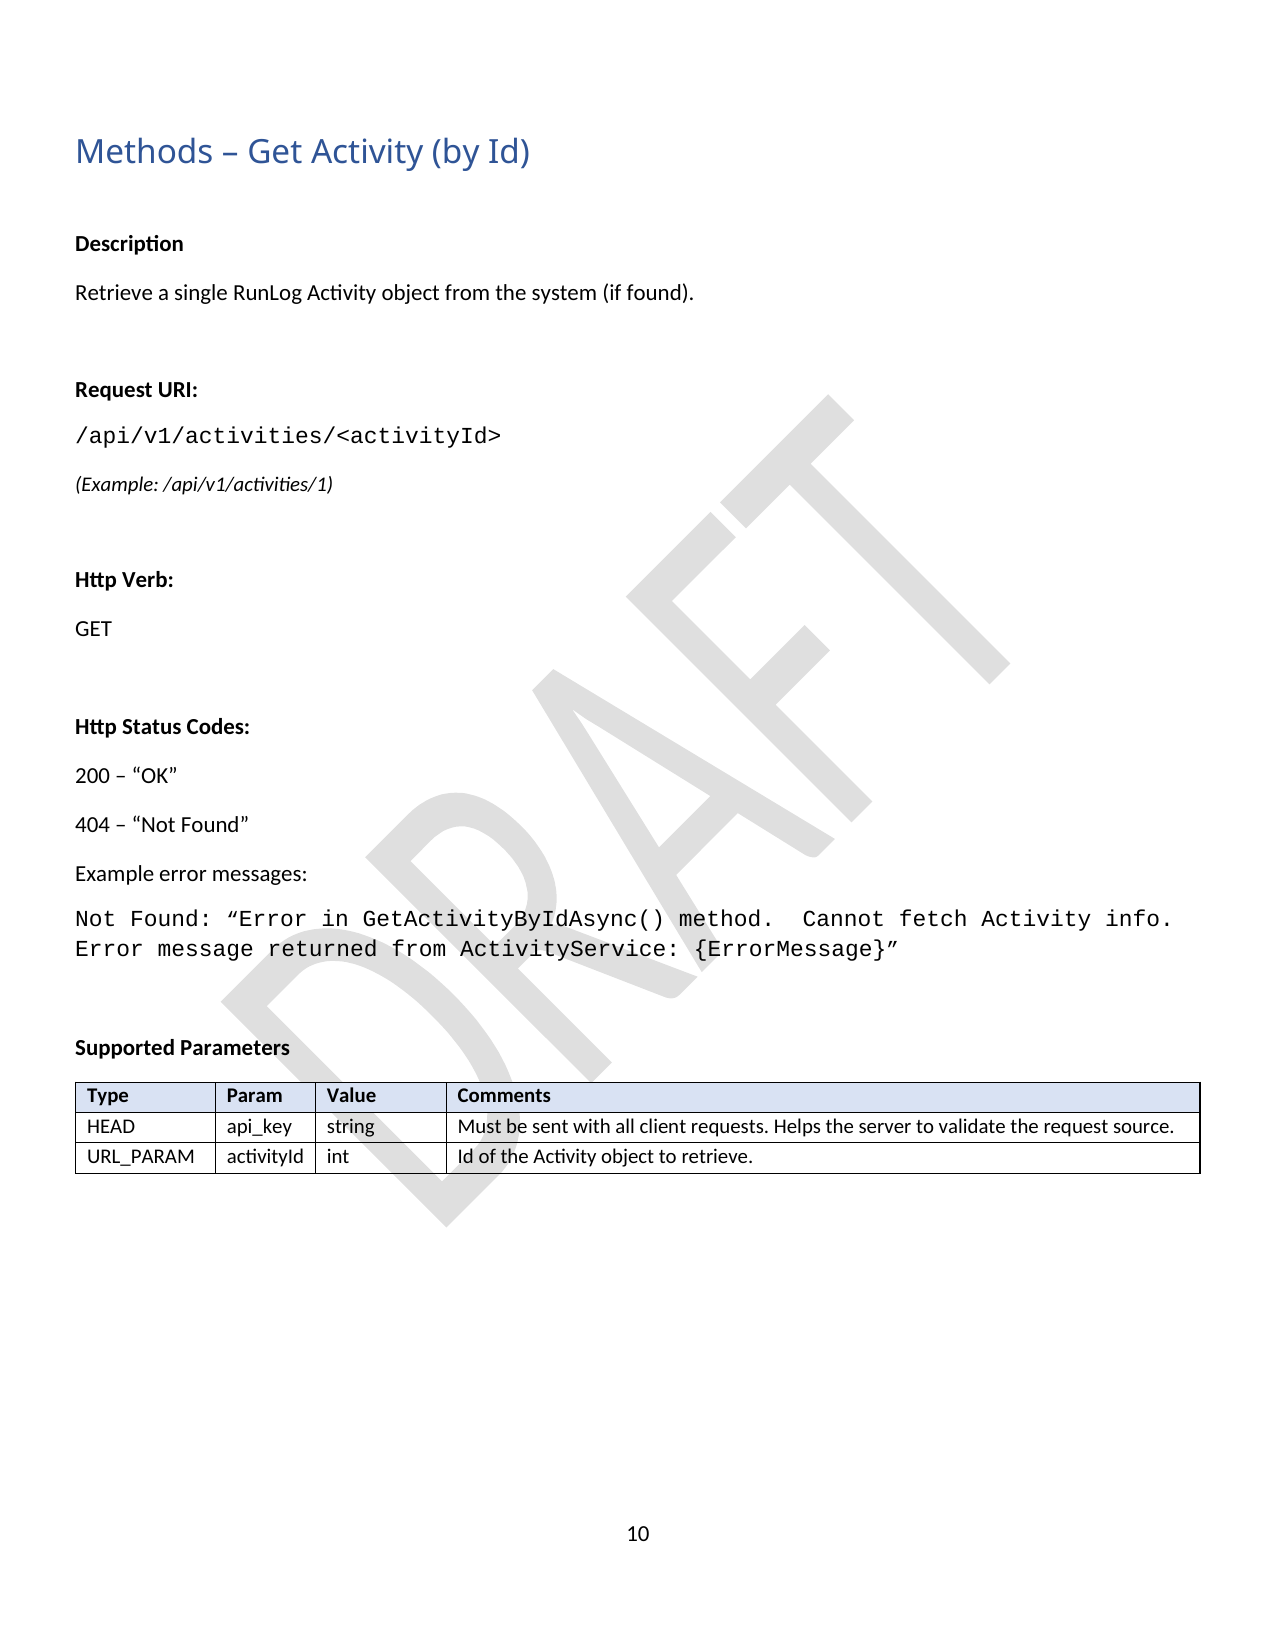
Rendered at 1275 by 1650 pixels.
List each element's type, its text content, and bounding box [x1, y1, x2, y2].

text Description [75, 229, 1200, 257]
text Http Verb: [75, 566, 1200, 594]
text 404 – “Not Found” [75, 810, 1200, 838]
table_cell HEAD [76, 1113, 215, 1142]
text Supported Parameters [75, 1033, 1200, 1061]
table_header Comments [447, 1083, 1199, 1112]
table_header Value [316, 1083, 446, 1112]
table_cell Must be sent with all client requests. Helps the server to validate the request source. [447, 1113, 1199, 1142]
table_cell Id of the Activity object to retrieve. [447, 1143, 1199, 1172]
text Http Status Codes: [75, 712, 1200, 740]
text 200 – “OK” [75, 761, 1200, 789]
table_cell URL_PARAM [76, 1143, 215, 1172]
table_cell api_key [216, 1113, 315, 1142]
text Example error messages: [75, 859, 1200, 887]
table_cell activityId [216, 1143, 315, 1172]
text GET [75, 614, 1200, 642]
text /api/v1/activities/<activityId> [75, 424, 1200, 450]
table_header Type [76, 1083, 215, 1112]
text Retrieve a single RunLog Activity object from the system (if found). [75, 278, 1200, 306]
table_cell string [316, 1113, 446, 1142]
table_header Param [216, 1083, 315, 1112]
table_cell int [316, 1143, 446, 1172]
subtitle Methods – Get Activity (by Id) [75, 128, 1200, 173]
text (Example: /api/v1/activities/1) [75, 471, 1200, 496]
text Request URI: [75, 376, 1200, 404]
text Not Found: “Error in GetActivityByIdAsync() method. Cannot fetch Activity info. Error message returned from ActivityService: {ErrorMessage}” [75, 908, 1200, 963]
